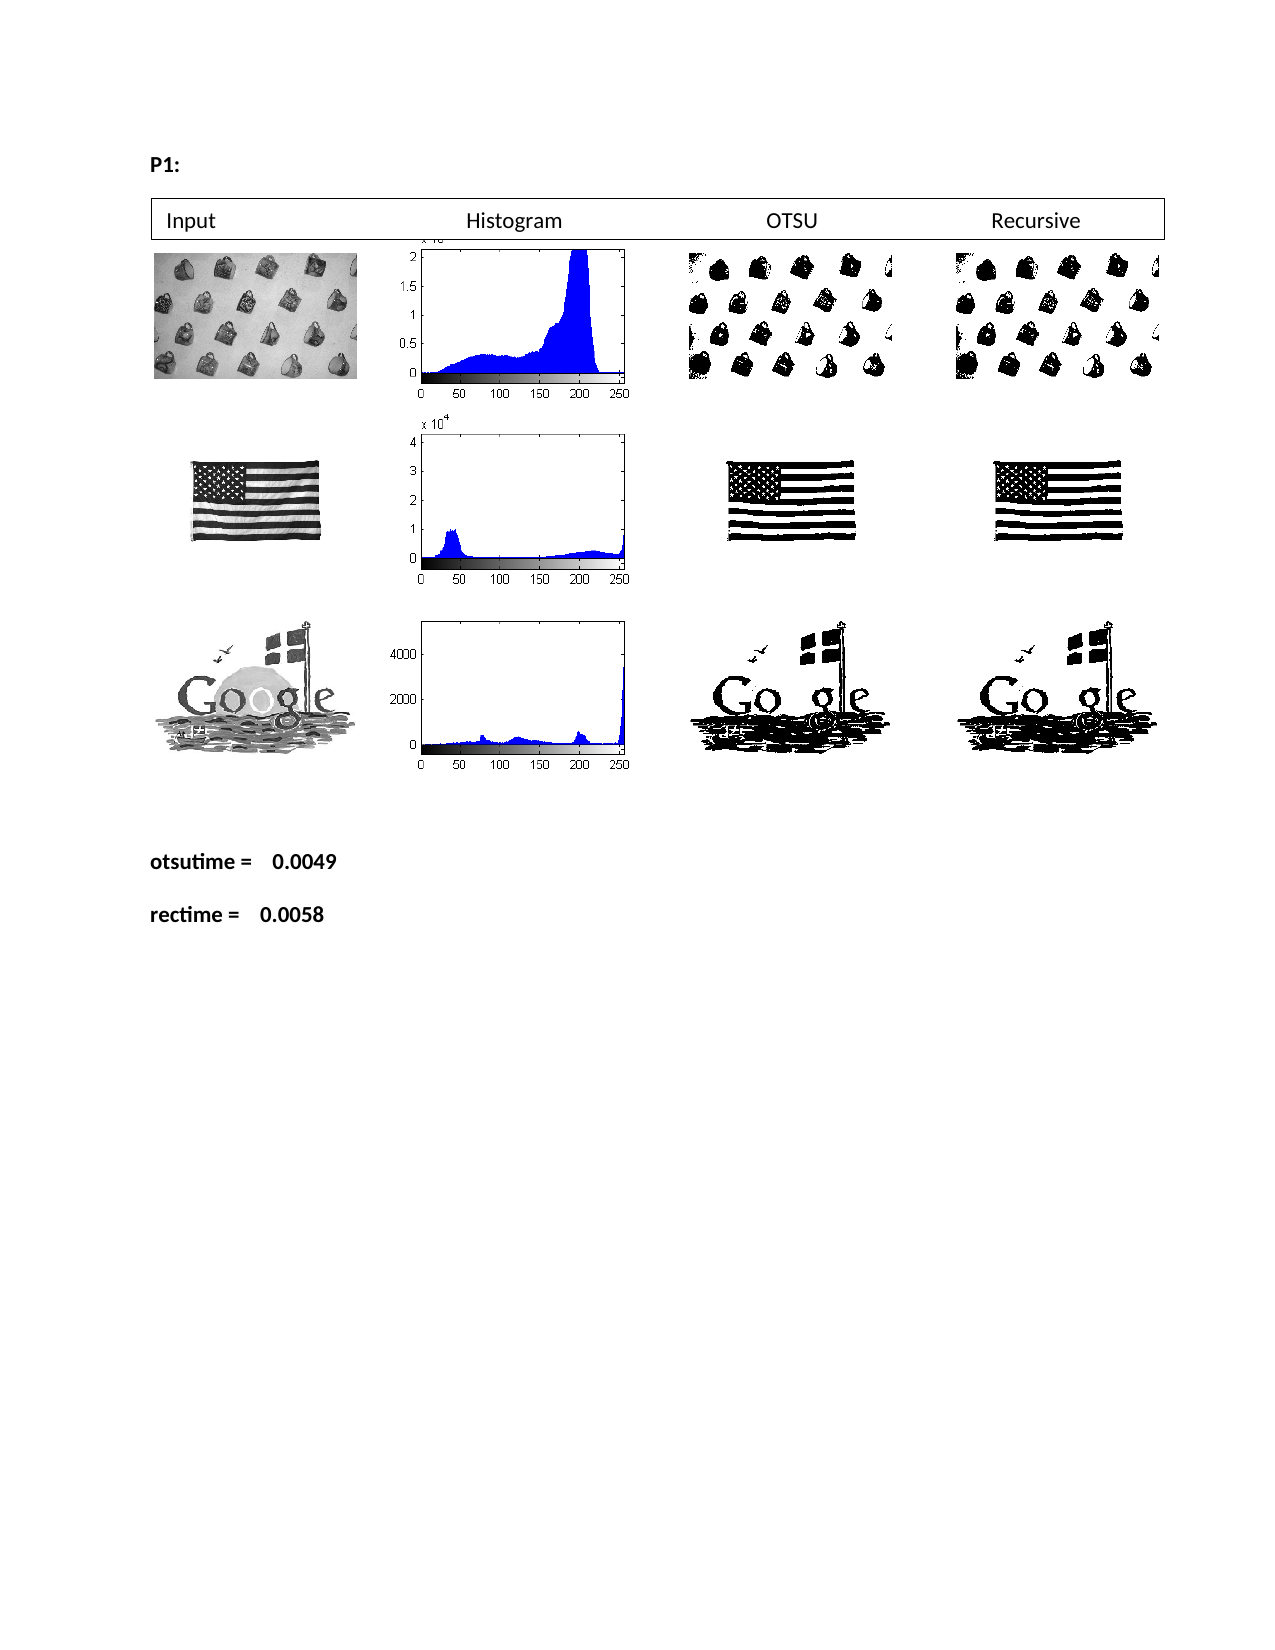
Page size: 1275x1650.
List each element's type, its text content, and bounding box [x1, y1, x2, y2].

text rectime = 0.0058 [150, 900, 1125, 928]
text otsutime = 0.0049 [150, 847, 1125, 875]
text P1: [150, 150, 1125, 178]
picture [150, 203, 1169, 822]
